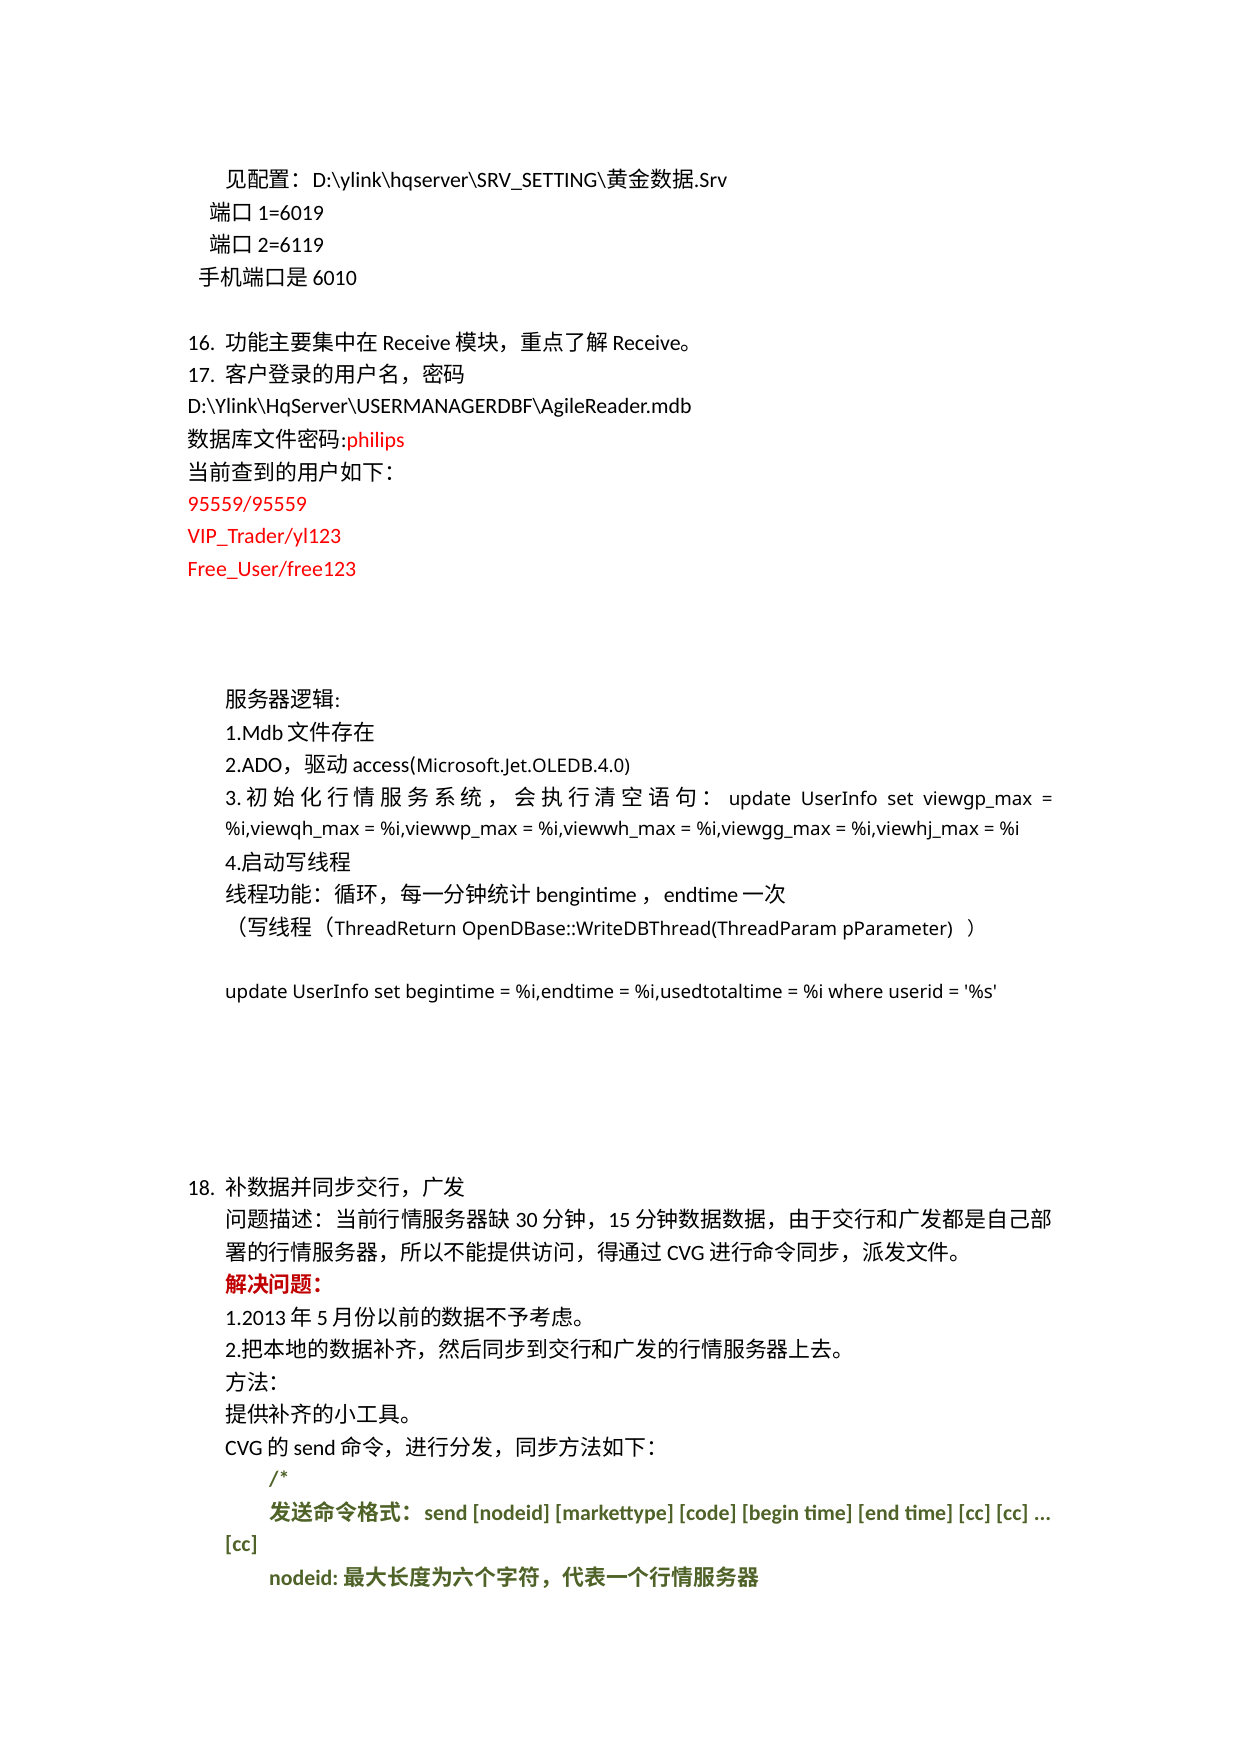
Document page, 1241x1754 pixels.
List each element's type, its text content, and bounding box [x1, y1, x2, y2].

text 端口1=6019 [187, 194, 1053, 227]
list 2.ADO，驱动access(Microsoft.Jet.OLEDB.4.0) [225, 747, 1053, 779]
text 端口2=6119 [187, 227, 1053, 259]
list 服务器逻辑: [225, 682, 1053, 714]
text 手机端口是6010 [187, 259, 1053, 292]
text 数据库文件密码:philips [187, 422, 1053, 454]
list 1.Mdb文件存在 [225, 714, 1053, 747]
list 方法： [225, 1364, 1053, 1397]
list CVG的send命令，进行分发，同步方法如下： [225, 1429, 1053, 1462]
text Free_User/free123 [187, 552, 1053, 584]
list /* [225, 1462, 1053, 1494]
list （写线程（ThreadReturn OpenDBase::WriteDBThread(ThreadParam pParameter) ） [225, 909, 1053, 942]
list 2.把本地的数据补齐，然后同步到交行和广发的行情服务器上去。 [225, 1332, 1053, 1364]
text 95559/95559 [187, 487, 1053, 519]
list nodeid: 最大长度为六个字符，代表一个行情服务器 [225, 1559, 1053, 1592]
list 补数据并同步交行，广发 [187, 1169, 1053, 1202]
list 解决问题： [225, 1267, 1053, 1299]
text D:\Ylink\HqServer\USERMANAGERDBF\AgileReader.mdb [187, 389, 1053, 422]
list 功能主要集中在Receive模块，重点了解Receive。 [187, 324, 1053, 357]
list 客户登录的用户名，密码 [187, 357, 1053, 389]
list 4.启动写线程 [225, 844, 1053, 877]
list 1.2013年5月份以前的数据不予考虑。 [225, 1299, 1053, 1332]
text 当前查到的用户如下： [187, 454, 1053, 487]
list 线程功能：循环，每一分钟统计bengintime ，endtime一次 [225, 877, 1053, 909]
list 问题描述：当前行情服务器缺30分钟，15分钟数据数据，由于交行和广发都是自己部署的行情服务器，所以不能提供访问，得通过CVG进行命令同步，派发文件。 [225, 1202, 1053, 1267]
list 发送命令格式：send [nodeid] [markettype] [code] [begin time] [end time] [cc] [cc] ... [cc] [225, 1494, 1053, 1559]
list 见配置：D:\ylink\hqserver\SRV_SETTING\黄金数据.Srv [225, 162, 1053, 194]
list 提供补齐的小工具。 [225, 1397, 1053, 1429]
list 3.初始化行情服务系统，会执行清空语句：update UserInfo set viewgp_max = %i,viewqh_max = %i,viewwp_max = %i,viewwh_max = %i,viewgg_max = %i,viewhj_max = %i [225, 779, 1053, 844]
text VIP_Trader/yl123 [187, 519, 1053, 552]
list update UserInfo set begintime = %i,endtime = %i,usedtotaltime = %i where userid = '%s' [225, 974, 1053, 1007]
